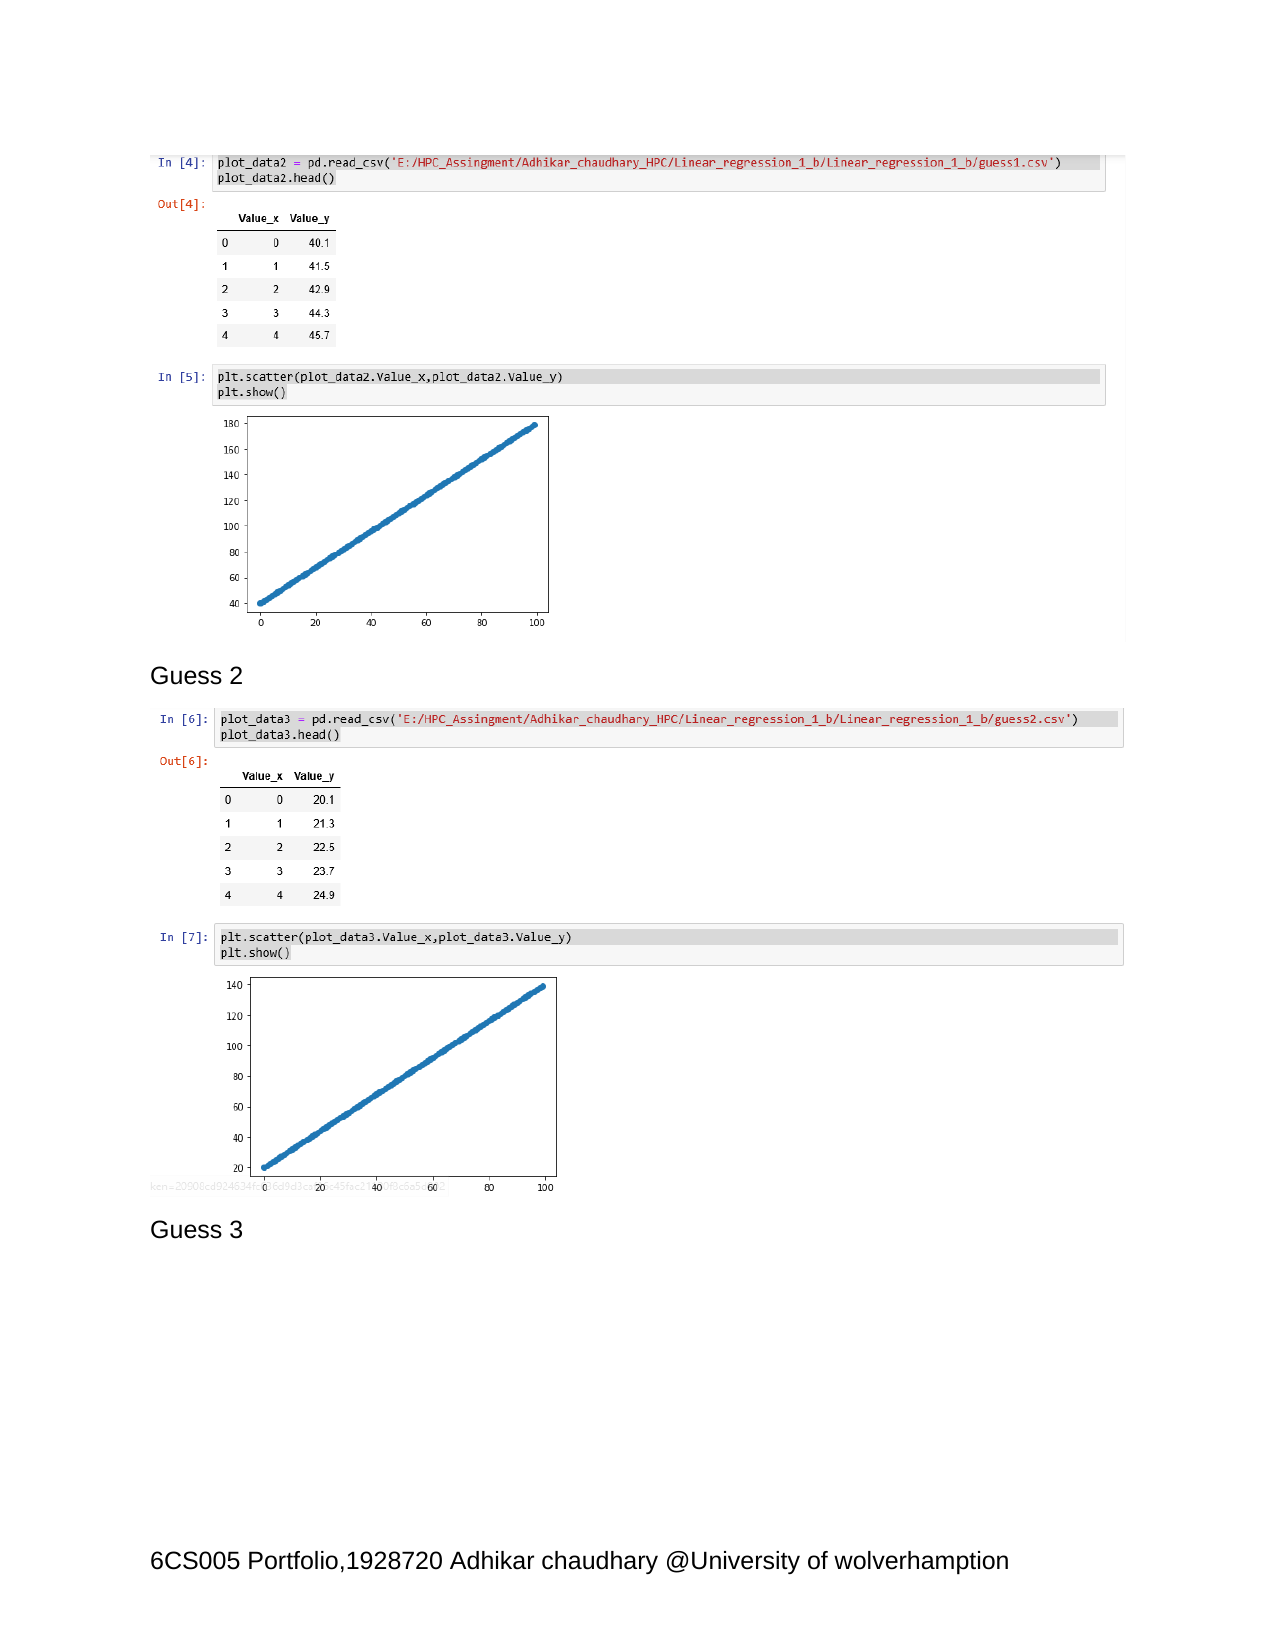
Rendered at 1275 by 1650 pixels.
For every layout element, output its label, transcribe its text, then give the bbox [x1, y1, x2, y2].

picture [150, 708, 1125, 1197]
text Guess 3 [150, 1215, 1125, 1244]
picture [150, 150, 1125, 642]
text Guess 2 [150, 661, 1125, 690]
